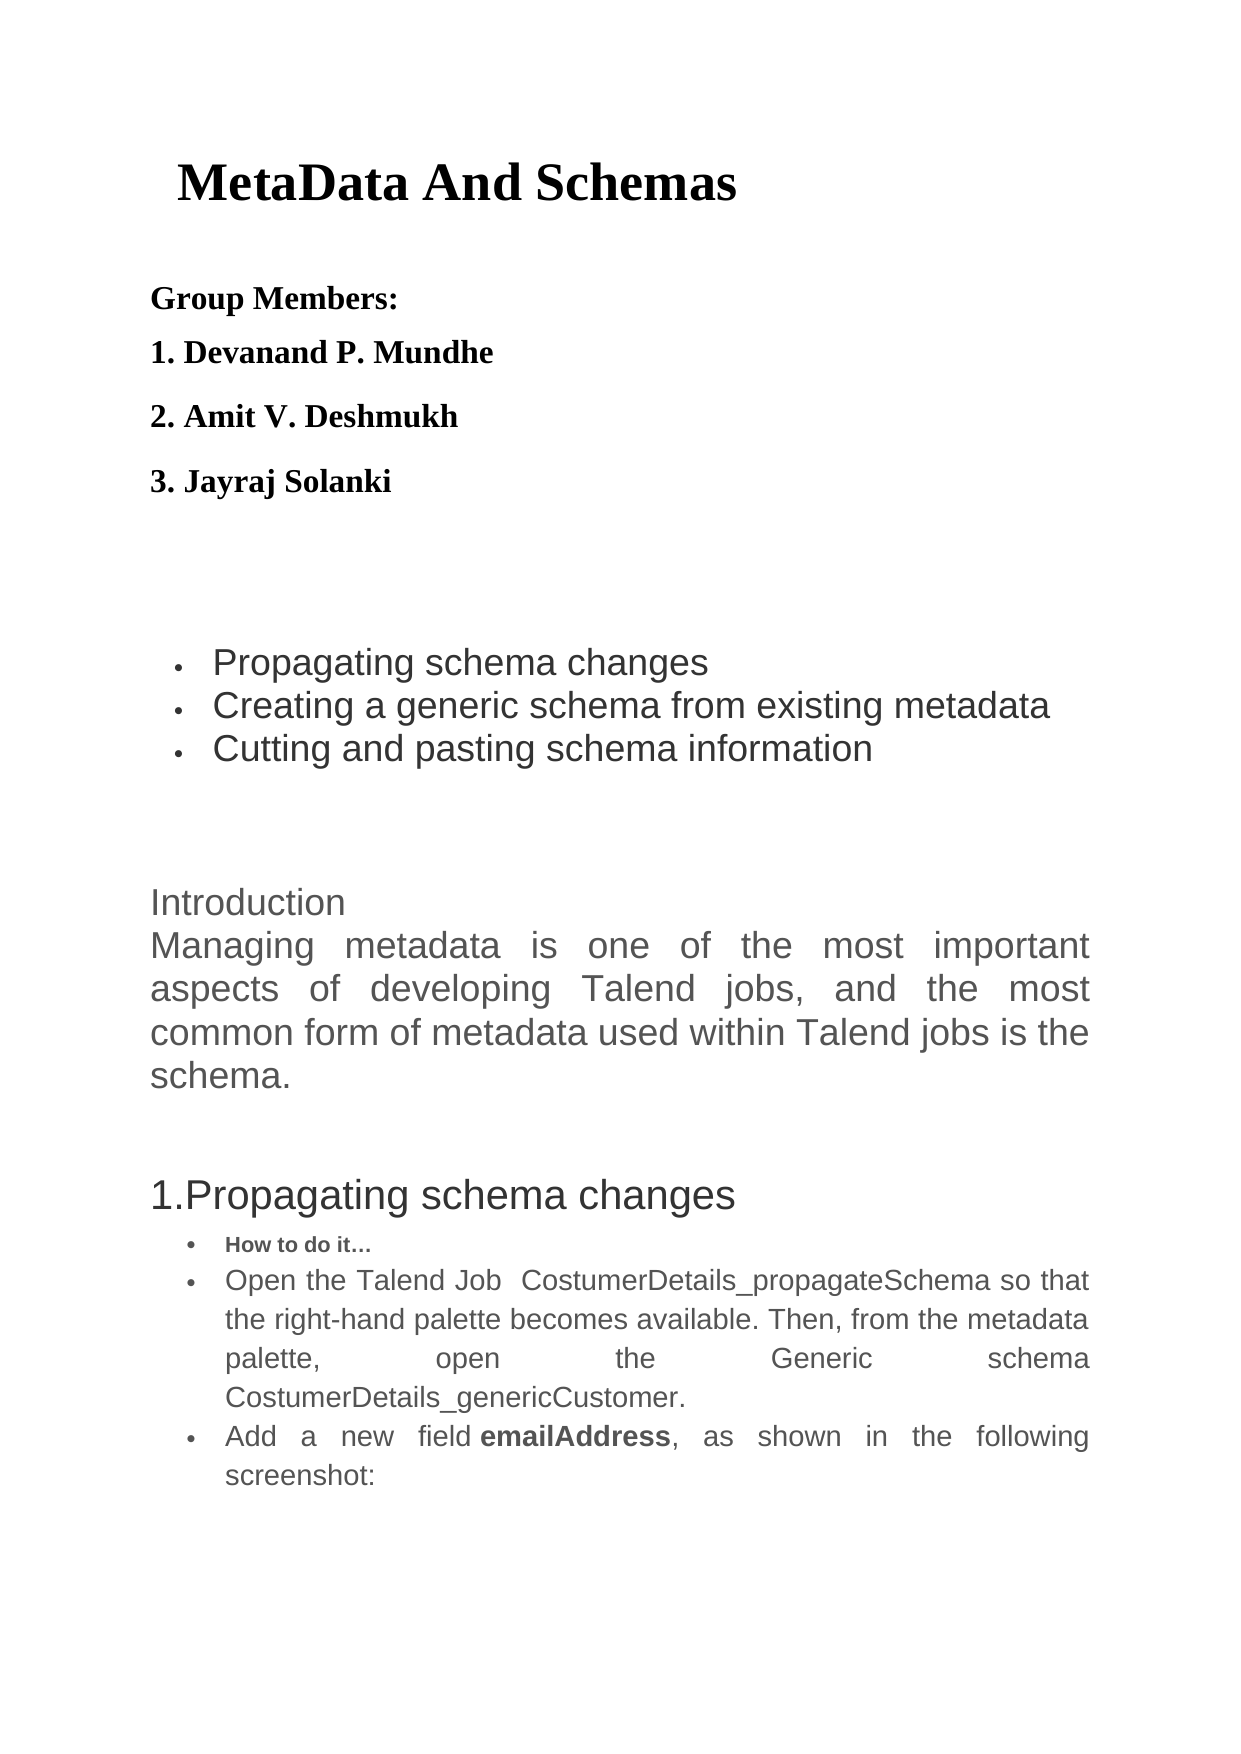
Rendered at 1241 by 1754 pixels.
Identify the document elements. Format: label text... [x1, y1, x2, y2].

list Devanand P. Mundhe [150, 332, 1090, 370]
text Introduction [150, 880, 1090, 923]
list Add a new field emailAddress, as shown in the following screenshot: [187, 1413, 1090, 1492]
list How to do it… [187, 1218, 1090, 1257]
list Open the Talend Job CostumerDetails_propagateSchema so that the right-hand palette becomes available. Then, from the metadata palette, open the Generic schema CostumerDetails_genericCustomer. [187, 1257, 1090, 1413]
text Managing metadata is one of the most important aspects of developing Talend jobs, and the most common form of metadata used within Talend jobs is the schema. [150, 923, 1090, 1096]
text 1.Propagating schema changes [150, 1170, 1090, 1218]
list Cutting and pasting schema information [175, 726, 1090, 769]
list Propagating schema changes [175, 640, 1090, 683]
text Group Members: [150, 278, 1090, 316]
subtitle MetaData And Schemas [178, 150, 1090, 212]
list Creating a generic schema from existing metadata [175, 683, 1090, 726]
list Amit V. Deshmukh [150, 397, 1090, 435]
list Jayraj Solanki [150, 461, 1090, 499]
